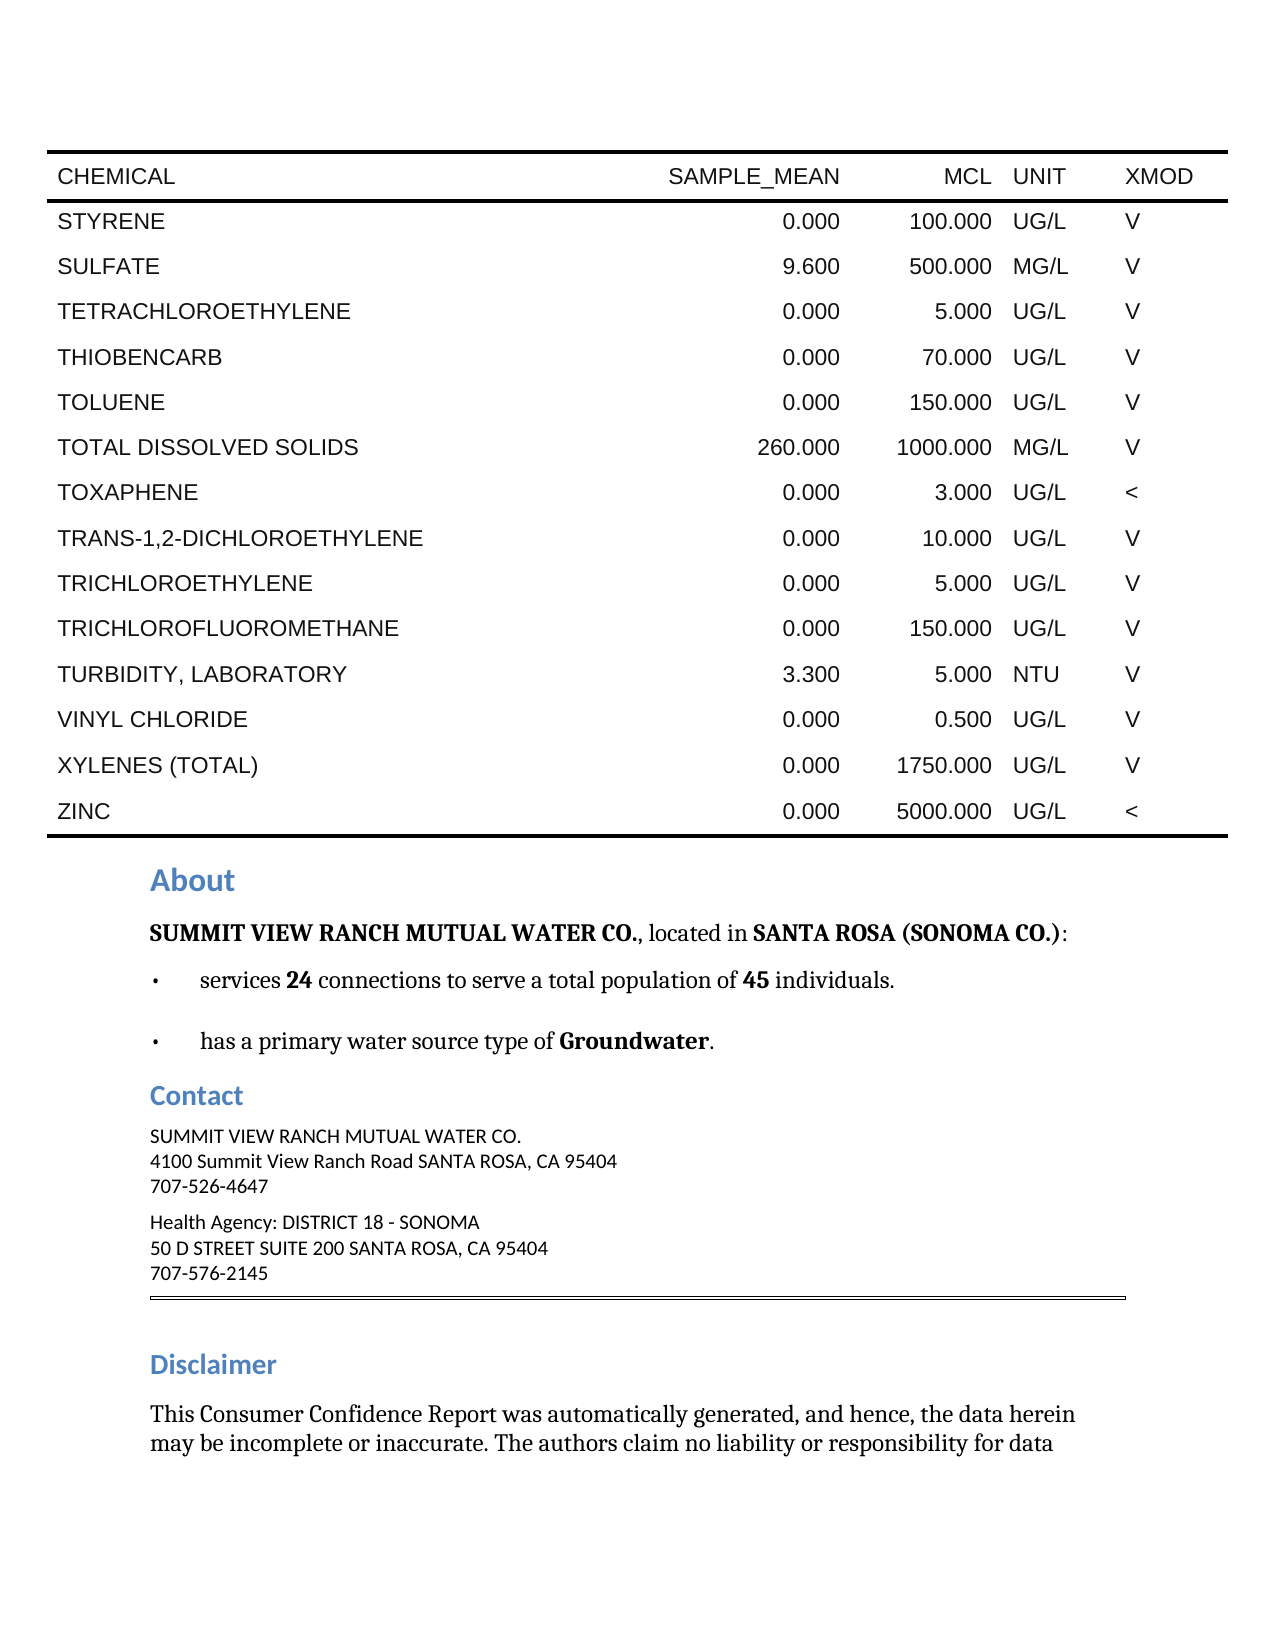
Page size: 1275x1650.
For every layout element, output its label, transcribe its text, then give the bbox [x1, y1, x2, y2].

table_cell TRICHLOROETHYLENE [47, 561, 638, 606]
table_cell UG/L [1002, 561, 1114, 606]
table_cell 0.000 [638, 606, 850, 651]
table_cell STYRENE [47, 203, 638, 244]
table_cell V [1114, 289, 1228, 334]
subtitle Disclaimer [150, 1346, 1125, 1381]
table_cell 5.000 [850, 651, 1002, 697]
table_cell 150.000 [850, 379, 1002, 424]
table_cell < [1114, 470, 1228, 515]
table_cell 0.000 [638, 561, 850, 606]
text Health Agency: DISTRICT 18 - SONOMA 50 D STREET SUITE 200 SANTA ROSA, CA 95404 707-576-2145 [150, 1209, 1125, 1286]
table_cell 0.000 [638, 289, 850, 334]
table_cell 0.000 [638, 379, 850, 424]
subtitle Contact [150, 1077, 1125, 1112]
table_cell V [1114, 742, 1228, 789]
table_cell V [1114, 379, 1228, 424]
table_cell 0.000 [638, 334, 850, 379]
table_cell ZINC [47, 789, 638, 834]
table_cell V [1114, 697, 1228, 742]
table_cell 5.000 [850, 289, 1002, 334]
table_cell 0.500 [850, 697, 1002, 742]
table_cell UG/L [1002, 203, 1114, 244]
table_header UNIT [1002, 154, 1114, 198]
table_cell 150.000 [850, 606, 1002, 651]
table_cell UG/L [1002, 697, 1114, 742]
list services 24 connections to serve a total population of 45 individuals. [150, 966, 1125, 1023]
table_cell THIOBENCARB [47, 334, 638, 379]
table_cell 3.000 [850, 470, 1002, 515]
table_header MCL [850, 154, 1002, 198]
table_cell UG/L [1002, 470, 1114, 515]
table_cell V [1114, 651, 1228, 697]
table_cell V [1114, 561, 1228, 606]
table_cell MG/L [1002, 244, 1114, 289]
table_cell 0.000 [638, 203, 850, 244]
table_cell 5000.000 [850, 789, 1002, 834]
table_cell V [1114, 244, 1228, 289]
table_cell TRICHLOROFLUOROMETHANE [47, 606, 638, 651]
table_cell 500.000 [850, 244, 1002, 289]
table_cell TOTAL DISSOLVED SOLIDS [47, 425, 638, 470]
table_cell 1000.000 [850, 425, 1002, 470]
table_cell 9.600 [638, 244, 850, 289]
table_cell UG/L [1002, 515, 1114, 561]
table_cell SULFATE [47, 244, 638, 289]
table_cell 70.000 [850, 334, 1002, 379]
table_cell TOXAPHENE [47, 470, 638, 515]
table_cell UG/L [1002, 379, 1114, 424]
table_cell UG/L [1002, 334, 1114, 379]
table_header CHEMICAL [47, 154, 638, 198]
table_cell < [1114, 789, 1228, 834]
table_cell 0.000 [638, 697, 850, 742]
table_cell TOLUENE [47, 379, 638, 424]
table_cell TURBIDITY, LABORATORY [47, 651, 638, 697]
table_cell TRANS-1,2-DICHLOROETHYLENE [47, 515, 638, 561]
table_cell 3.300 [638, 651, 850, 697]
table_cell V [1114, 425, 1228, 470]
table_cell UG/L [1002, 289, 1114, 334]
table_header SAMPLE_MEAN [638, 154, 850, 198]
table_cell UG/L [1002, 789, 1114, 834]
table_header XMOD [1114, 154, 1228, 198]
table_cell 100.000 [850, 203, 1002, 244]
table_cell 10.000 [850, 515, 1002, 561]
table_cell VINYL CHLORIDE [47, 697, 638, 742]
table_cell 1750.000 [850, 742, 1002, 789]
table_cell UG/L [1002, 606, 1114, 651]
table_cell V [1114, 606, 1228, 651]
table_cell 260.000 [638, 425, 850, 470]
table_cell 0.000 [638, 470, 850, 515]
table_cell NTU [1002, 651, 1114, 697]
table_cell 5.000 [850, 561, 1002, 606]
table_cell XYLENES (TOTAL) [47, 742, 638, 789]
table_cell 0.000 [638, 742, 850, 789]
table_cell MG/L [1002, 425, 1114, 470]
subtitle About [150, 859, 1125, 900]
text SUMMIT VIEW RANCH MUTUAL WATER CO., located in SANTA ROSA (SONOMA CO.): [150, 918, 1125, 947]
text SUMMIT VIEW RANCH MUTUAL WATER CO. 4100 Summit View Ranch Road SANTA ROSA, CA 95404 707-526-4647 [150, 1123, 1125, 1199]
table_cell UG/L [1002, 742, 1114, 789]
list has a primary water source type of Groundwater. [150, 1027, 1125, 1056]
table_cell 0.000 [638, 789, 850, 834]
table_cell V [1114, 334, 1228, 379]
table_cell 0.000 [638, 515, 850, 561]
table_cell V [1114, 515, 1228, 561]
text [150, 1400, 1125, 1458]
table_cell V [1114, 203, 1228, 244]
table_cell TETRACHLOROETHYLENE [47, 289, 638, 334]
